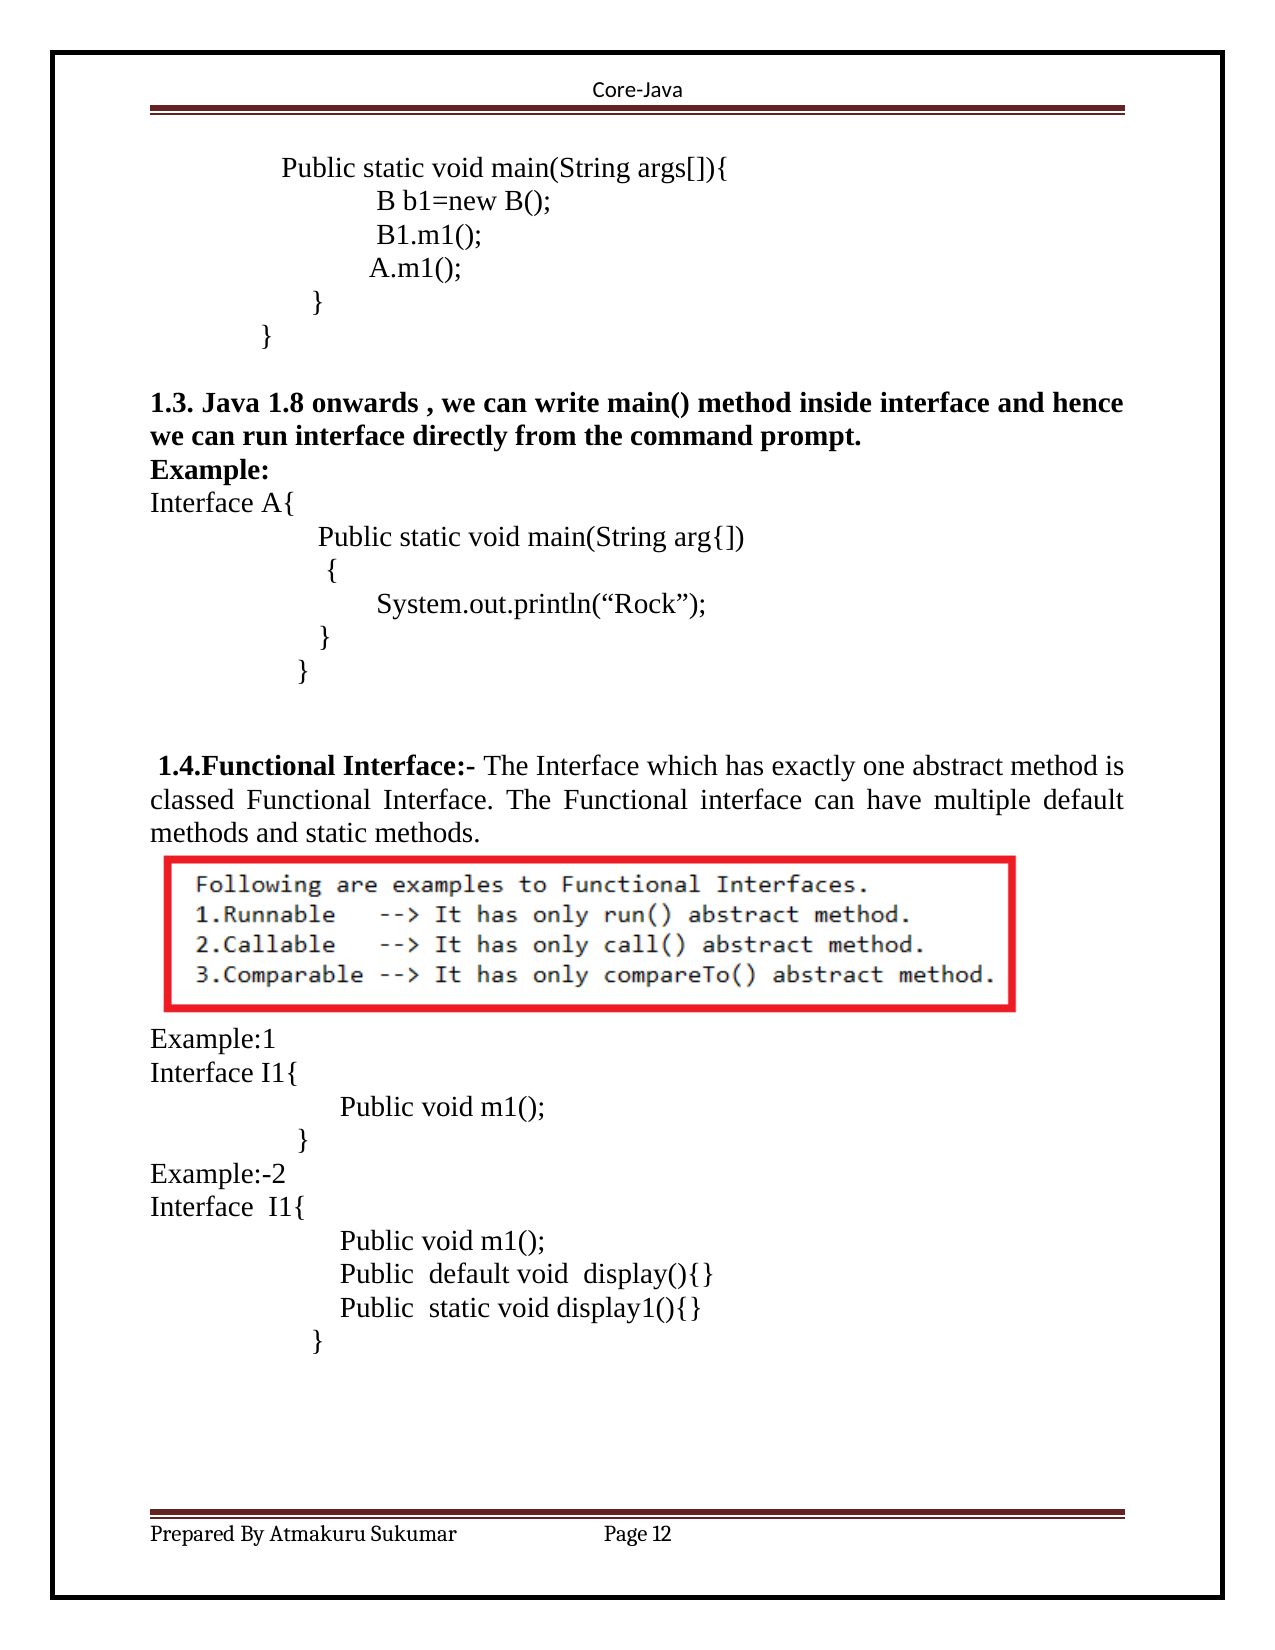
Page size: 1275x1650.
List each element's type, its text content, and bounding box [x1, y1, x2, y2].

text } [150, 1323, 1125, 1357]
text Interface A{ [150, 485, 1125, 519]
text Example:-2 [150, 1156, 1125, 1189]
text } [150, 653, 1125, 687]
text 1.4.Functional Interface:- The Interface which has exactly one abstract method is classed Functional Interface. The Functional interface can have multiple default methods and static methods. [150, 748, 1125, 849]
text 1.3. Java 1.8 onwards , we can write main() method inside interface and hence we can run interface directly from the command prompt. [150, 385, 1125, 452]
text Interface I1{ [150, 1189, 1125, 1223]
text } [150, 1122, 1125, 1156]
text Public static void main(String arg{]) [150, 519, 1125, 552]
text Interface I1{ [150, 1055, 1125, 1089]
text A.m1(); [150, 251, 1125, 284]
text B b1=new B(); [150, 183, 1125, 217]
text Example:1 [150, 1022, 1125, 1055]
text Public static void display1(){} [150, 1290, 1125, 1323]
picture [150, 848, 1024, 1022]
text Public default void display(){} [150, 1256, 1125, 1290]
text Public void m1(); [150, 1089, 1125, 1122]
text { [150, 552, 1125, 586]
text System.out.println(“Rock”); [150, 586, 1125, 619]
text Public static void main(String args[]){ [150, 150, 1125, 183]
text Example: [150, 452, 1125, 485]
text Public void m1(); [150, 1223, 1125, 1256]
text } [150, 284, 1125, 318]
text } [150, 619, 1125, 653]
text } [150, 318, 1125, 351]
text B1.m1(); [150, 217, 1125, 251]
